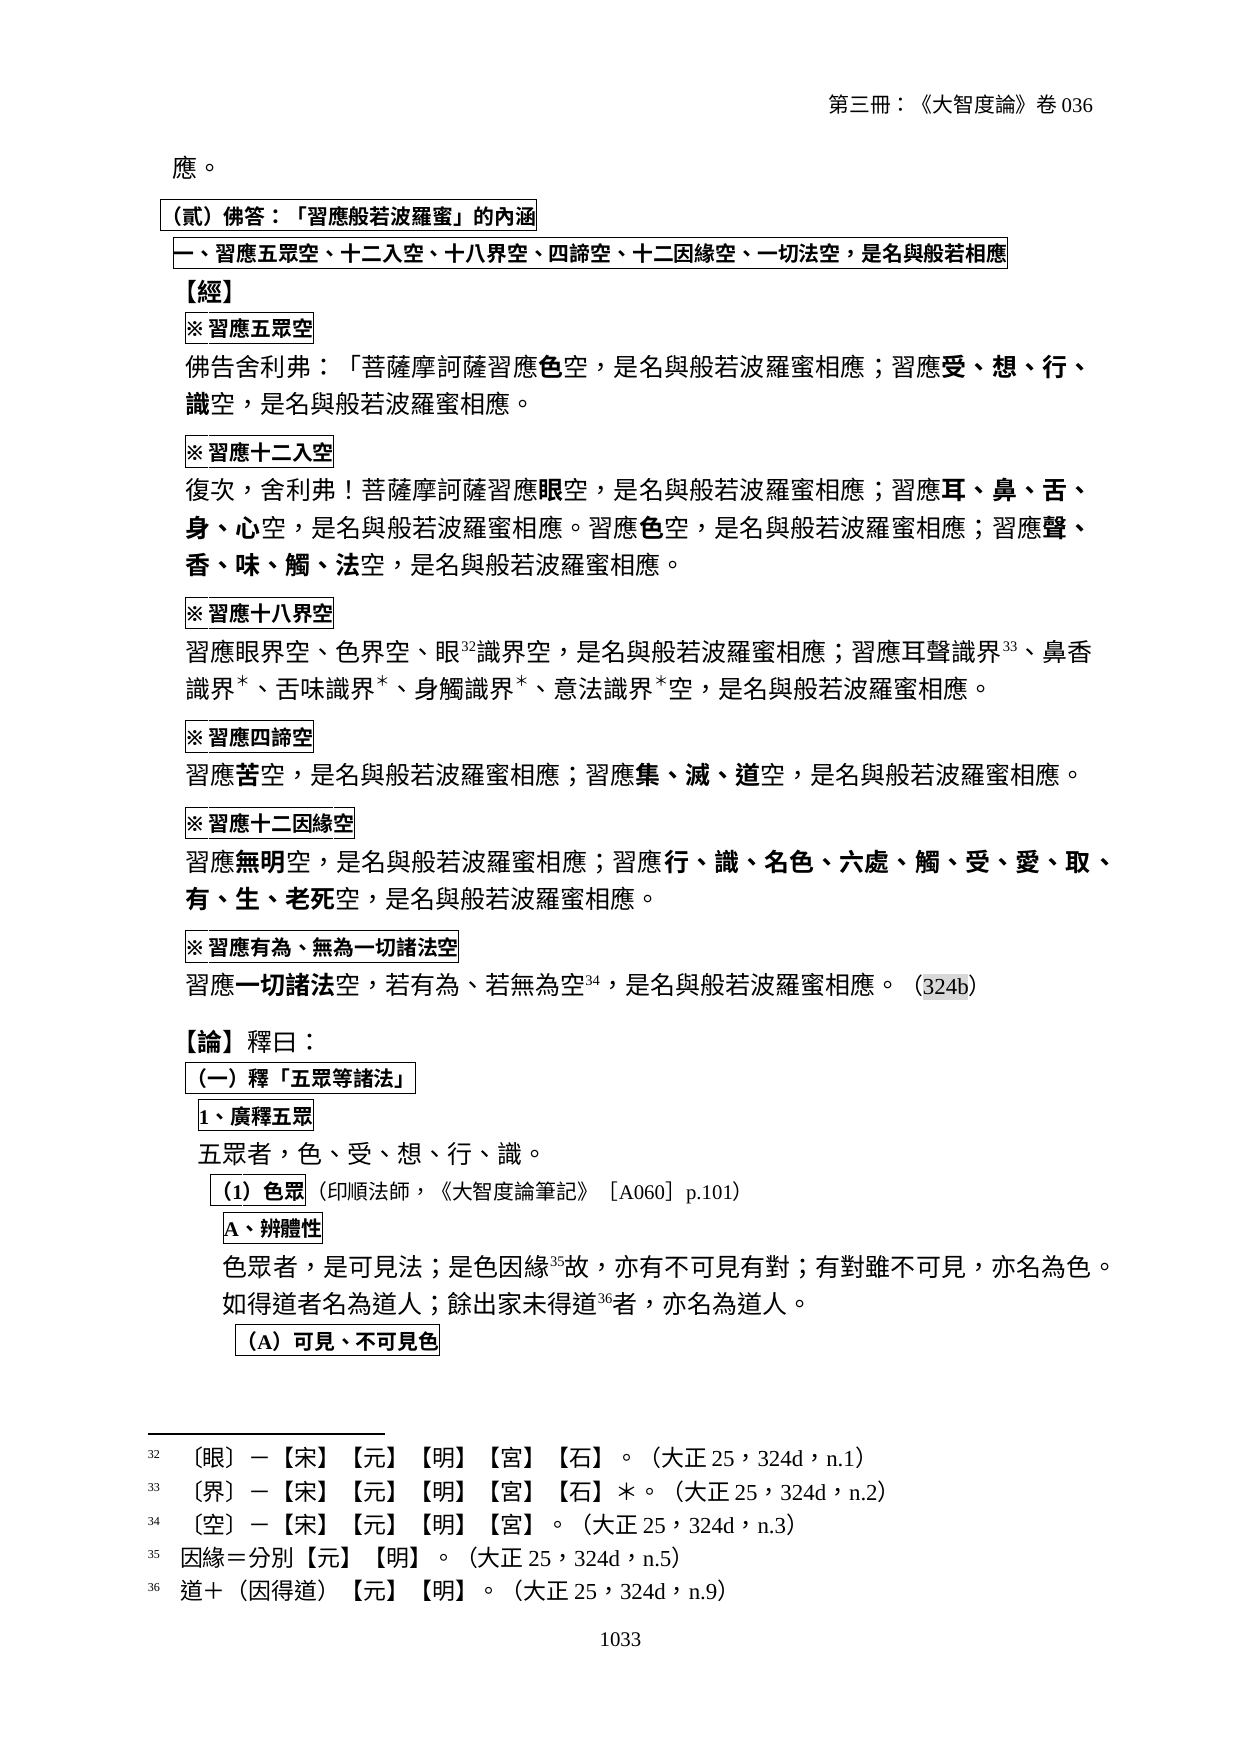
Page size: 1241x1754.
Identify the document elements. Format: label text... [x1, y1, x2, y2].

text 【經】 [173, 271, 1092, 309]
text 一、習應五眾空、十二入空、十八界空、四諦空、十二因緣空、一切法空，是名與般若相應 [173, 234, 1092, 271]
text （A）可見、不可見色 [235, 1321, 1092, 1359]
text 習應無明空，是名與般若波羅蜜相應；習應行、識、名色、六處、觸、受、愛、取、有、生、老死空，是名與般若波羅蜜相應。 [185, 841, 1092, 916]
text 色眾者，是可見法；是色因緣故，亦有不可見有對；有對雖不可見，亦名為色。如得道者名為道人；餘出家未得道者，亦名為道人。 [223, 1246, 1092, 1321]
text 【論】釋曰： [173, 1021, 1092, 1059]
text （貳）佛答：「習應般若波羅蜜」的內涵 [160, 196, 1092, 234]
text A、辨體性 [223, 1209, 1092, 1246]
text ※ 習應十二入空 [185, 433, 1092, 470]
text ※ 習應十二因緣空 [185, 804, 1092, 841]
text ※ 習應有為、無為一切諸法空 [185, 928, 1092, 965]
text ※ 習應四諦空 [185, 718, 1092, 755]
text 復次，舍利弗！菩薩摩訶薩習應眼空，是名與般若波羅蜜相應；習應耳、鼻、舌、身、心空，是名與般若波羅蜜相應。習應色空，是名與般若波羅蜜相應；習應聲、香、味、觸、法空，是名與般若波羅蜜相應。 [185, 470, 1092, 583]
text ※ 習應十八界空 [185, 594, 1092, 631]
text 習應苦空，是名與般若波羅蜜相應；習應集、滅、道空，是名與般若波羅蜜相應。 [185, 755, 1092, 793]
text 1、廣釋五眾 [198, 1096, 1092, 1134]
text 習應眼界空、色界空、眼識界空，是名與般若波羅蜜相應；習應耳聲識界、鼻香識界＊、舌味識界＊、身觸識界＊、意法識界＊空，是名與般若波羅蜜相應。 [185, 631, 1092, 706]
text （一）釋「五眾等諸法」 [185, 1059, 1092, 1096]
text 五眾者，色、受、想、行、識。 [198, 1134, 1092, 1171]
text （1）色眾（印順法師，《大智度論筆記》［A060］p.101） [210, 1171, 1092, 1209]
text 佛告舍利弗：「菩薩摩訶薩習應色空，是名與般若波羅蜜相應；習應受、想、行、識空，是名與般若波羅蜜相應。 [185, 346, 1092, 421]
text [173, 148, 1092, 185]
text ※ 習應五眾空 [185, 309, 1092, 346]
text 習應一切諸法空，若有為、若無為空，是名與般若波羅蜜相應。（324b） [185, 965, 1092, 1003]
